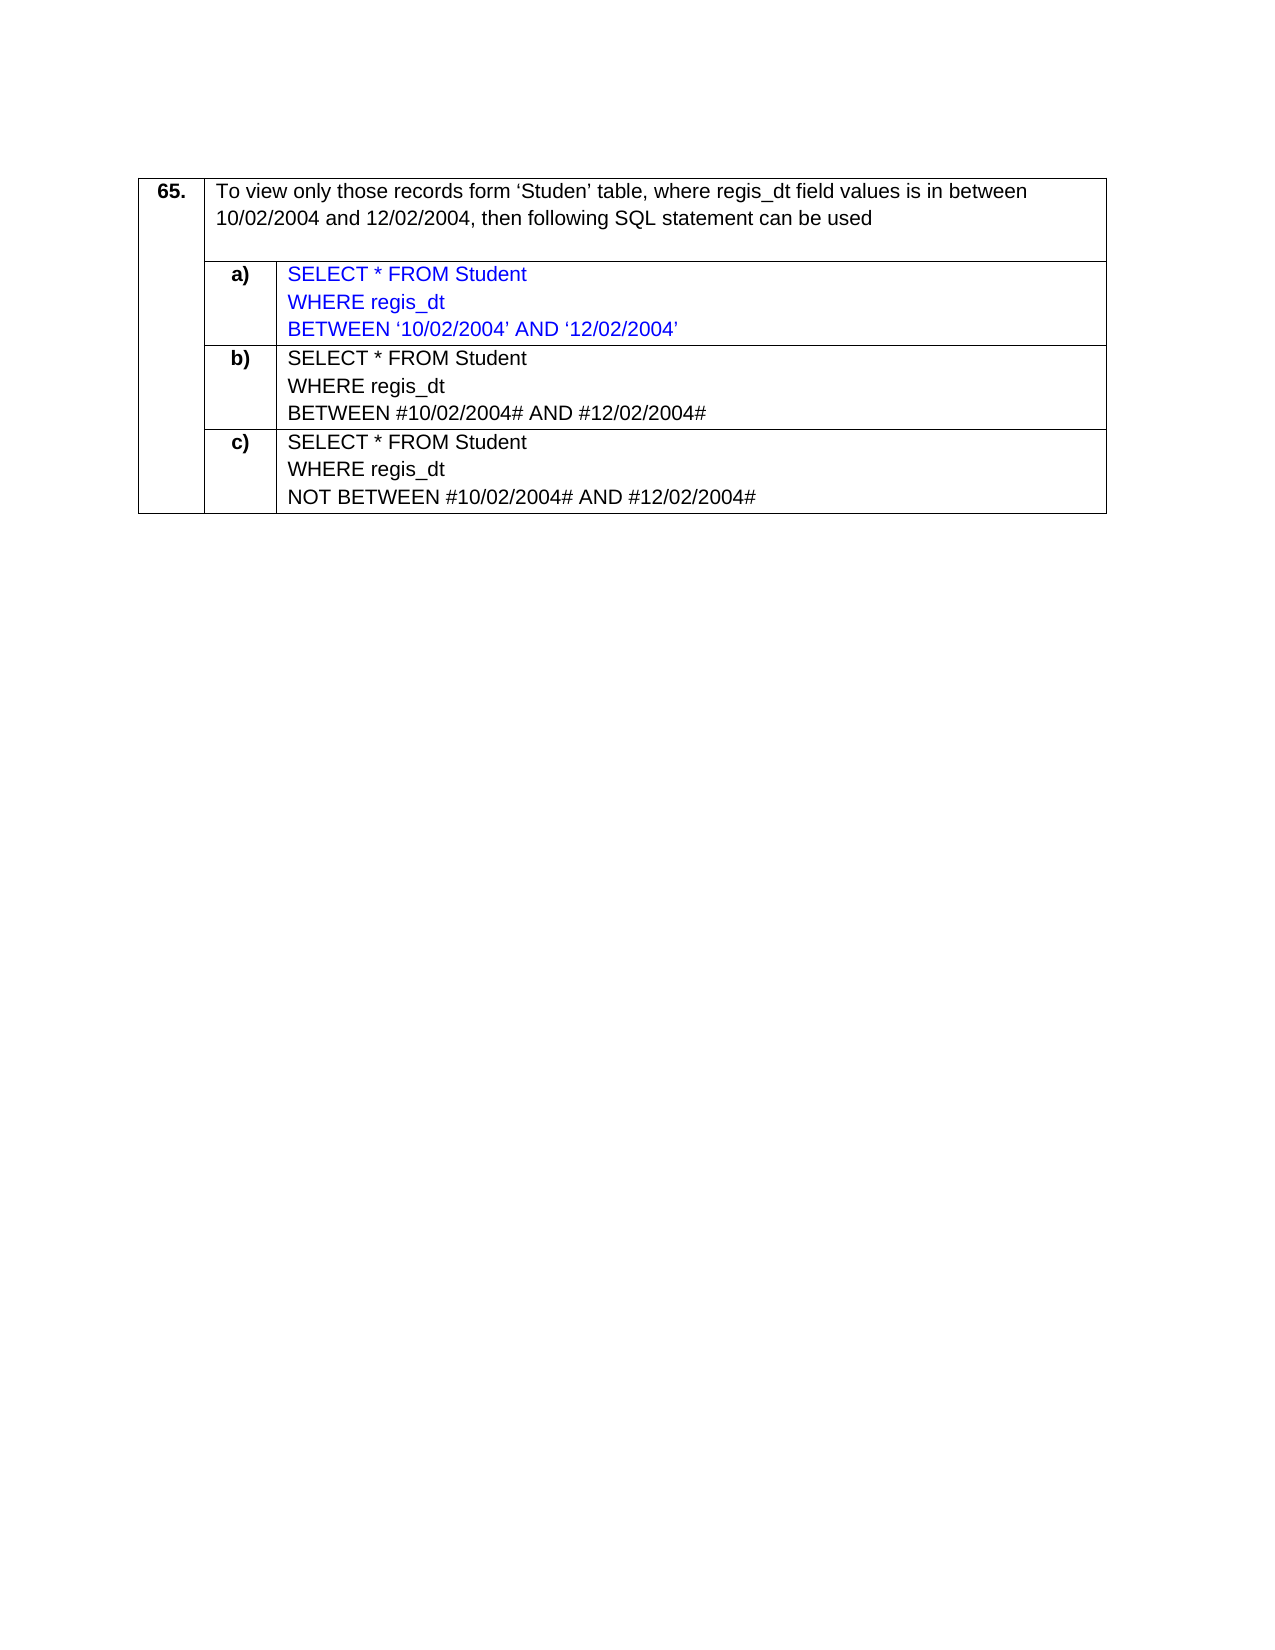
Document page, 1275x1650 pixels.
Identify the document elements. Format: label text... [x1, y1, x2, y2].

table_cell b) [205, 346, 276, 429]
table_header To view only those records form ‘Studen’ table, where regis_dt field values is in between 10/02/2004 and 12/02/2004, then following SQL statement can be used [205, 179, 1106, 261]
table_cell SELECT * FROM Student WHERE regis_dt BETWEEN ‘10/02/2004’ AND ‘12/02/2004’ [277, 262, 1106, 345]
table_cell SELECT * FROM Student WHERE regis_dt BETWEEN #10/02/2004# AND #12/02/2004# [277, 346, 1106, 429]
table_cell a) [205, 262, 276, 345]
table_header 65. [139, 179, 204, 513]
table_cell c) [205, 430, 276, 513]
table_cell SELECT * FROM Student WHERE regis_dt NOT BETWEEN #10/02/2004# AND #12/02/2004# [277, 430, 1106, 513]
